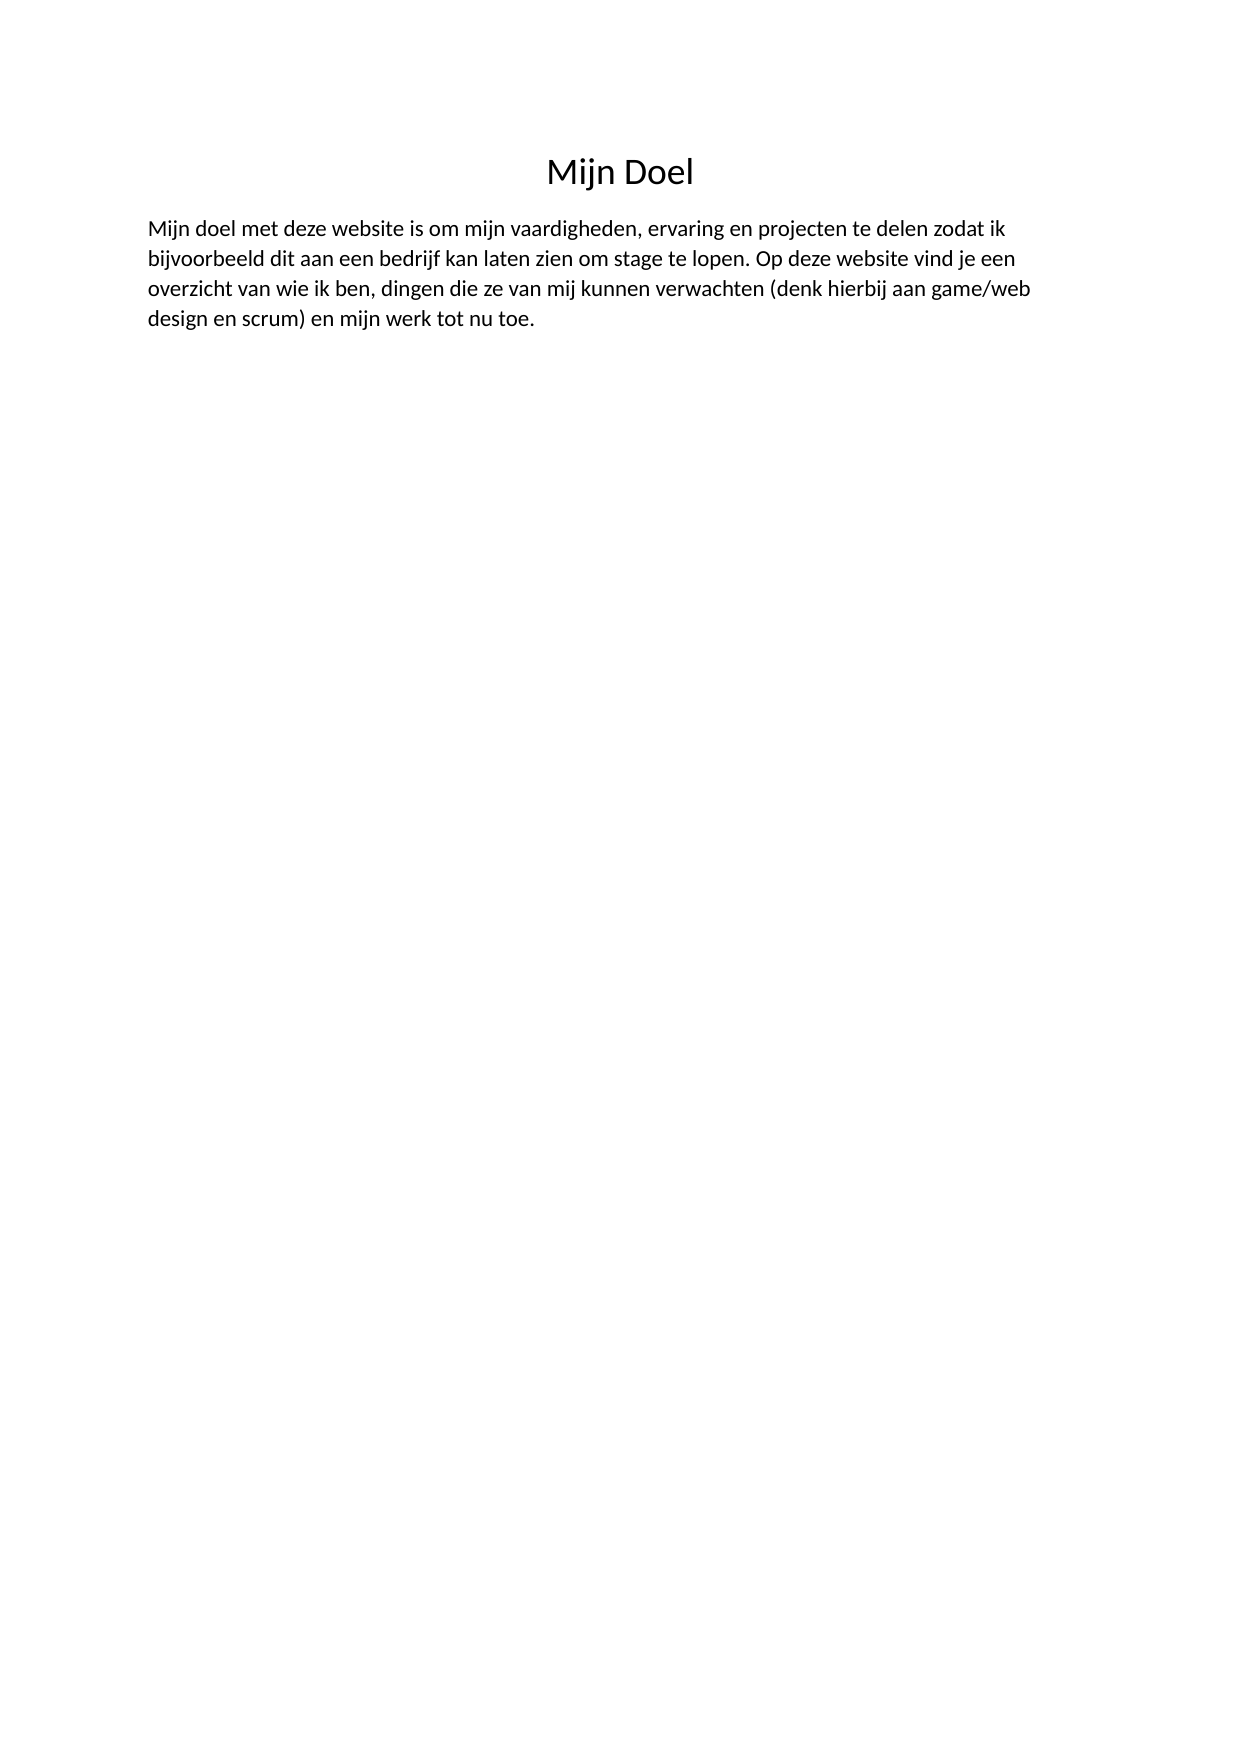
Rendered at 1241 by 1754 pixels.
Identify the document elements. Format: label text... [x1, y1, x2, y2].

text Mijn doel met deze website is om mijn vaardigheden, ervaring en projecten te delen zodat ik bijvoorbeeld dit aan een bedrijf kan laten zien om stage te lopen. Op deze website vind je een overzicht van wie ik ben, dingen die ze van mij kunnen verwachten (denk hierbij aan game/web design en scrum) en mijn werk tot nu toe. [148, 214, 1093, 332]
text Mijn Doel [148, 148, 1093, 193]
